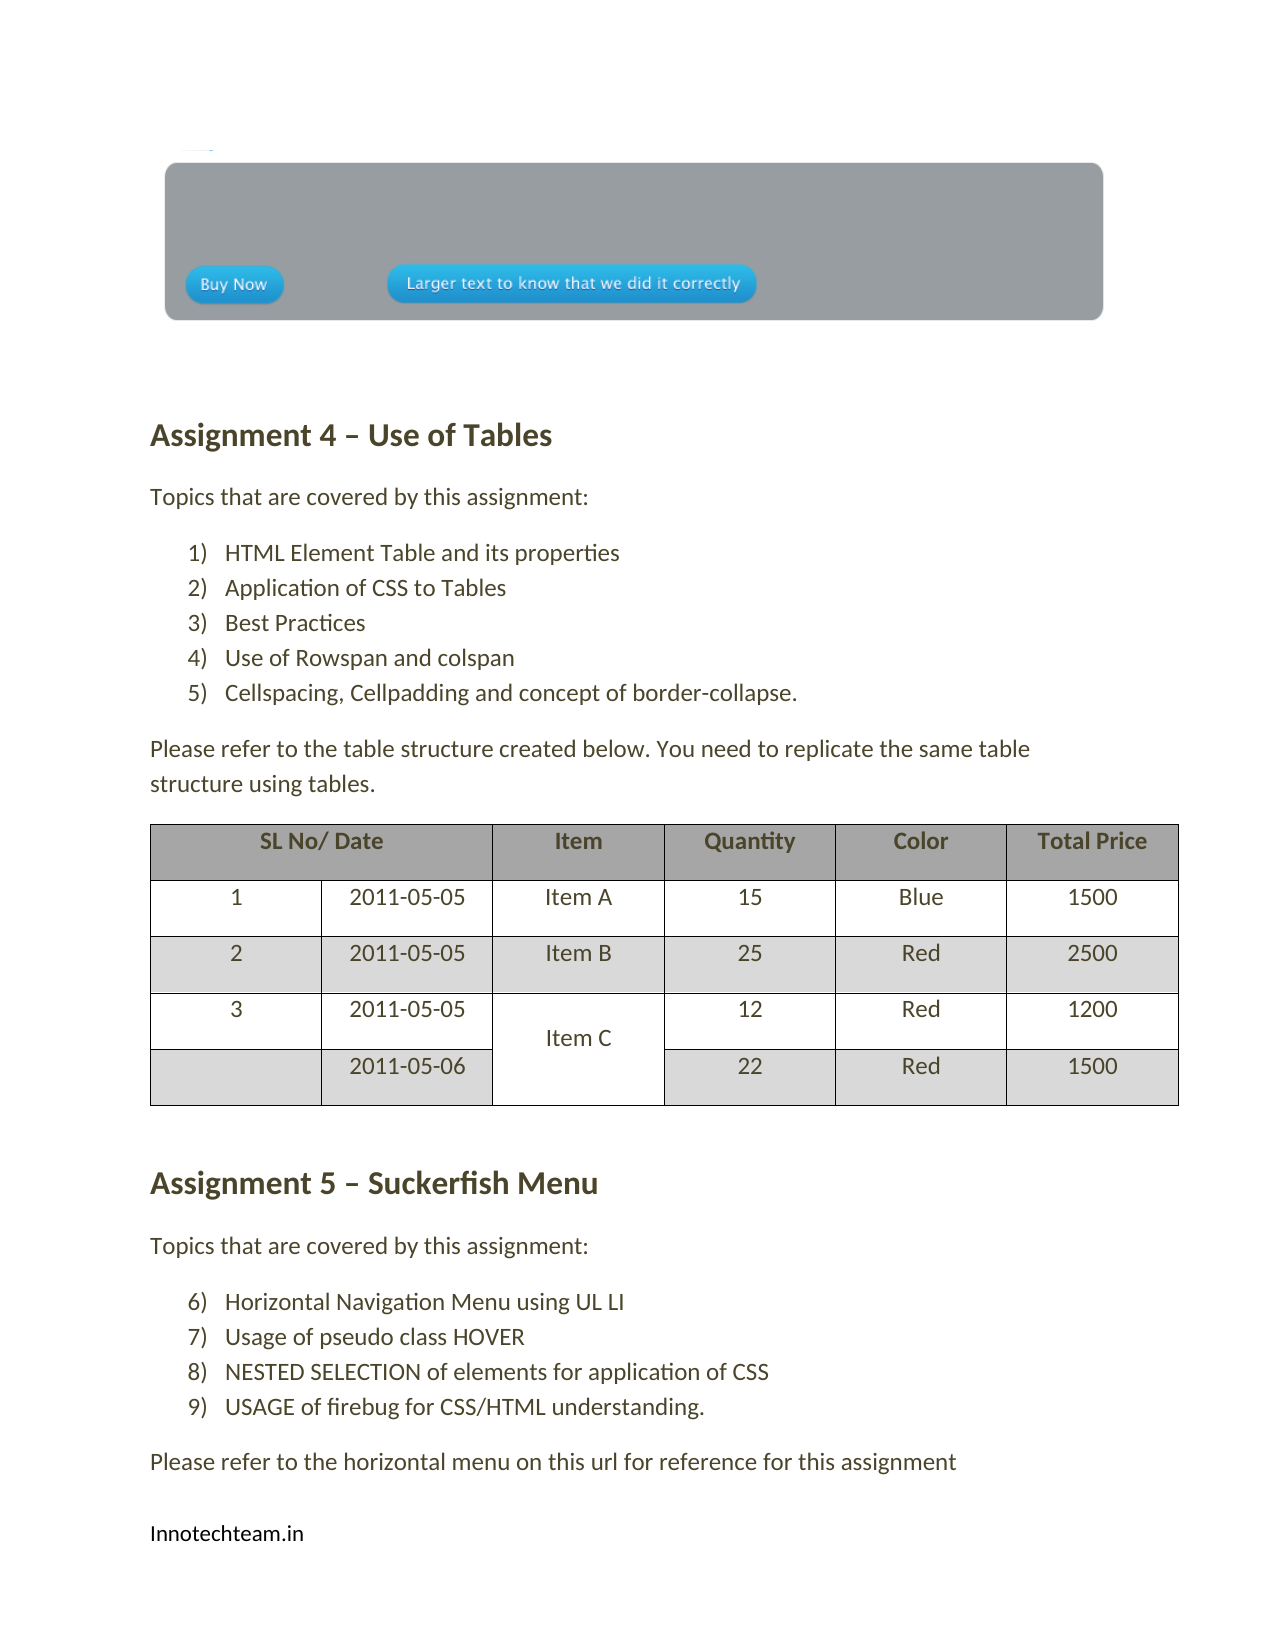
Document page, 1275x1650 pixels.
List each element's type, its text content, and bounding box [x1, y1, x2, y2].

table_cell 22 [665, 1050, 835, 1105]
table_cell 15 [665, 881, 835, 936]
table_cell 1500 [1007, 881, 1178, 936]
table_header Color [836, 825, 1006, 880]
text Topics that are covered by this assignment: [150, 481, 1125, 512]
table_cell Blue [836, 881, 1006, 936]
table_cell 2011-05-05 [322, 937, 492, 992]
table_cell 2 [151, 937, 321, 992]
table_cell 2011-05-05 [322, 881, 492, 936]
list Usage of pseudo class HOVER [187, 1321, 1125, 1351]
table_cell 1200 [1007, 994, 1178, 1049]
text Please refer to the table structure created below. You need to replicate the same table structure using tables. [150, 733, 1125, 798]
table_cell 1500 [1007, 1050, 1178, 1105]
picture [150, 150, 1124, 333]
text Assignment 5 – Suckerfish Menu [150, 1162, 1125, 1203]
table_cell Item A [493, 881, 664, 936]
table_cell 3 [151, 994, 321, 1049]
text Assignment 4 – Use of Tables [150, 414, 1125, 454]
table_cell 2011-05-06 [322, 1050, 492, 1105]
table_cell Item C [493, 994, 664, 1105]
table_cell 1 [151, 881, 321, 936]
table_cell [151, 1050, 321, 1105]
list HTML Element Table and its properties [187, 537, 1125, 568]
table_cell Red [836, 1050, 1006, 1105]
table_header Item [493, 825, 664, 880]
table_cell Red [836, 937, 1006, 992]
table_header SL No/ Date [151, 825, 492, 880]
list USAGE of firebug for CSS/HTML understanding. [187, 1391, 1125, 1421]
table_cell Item B [493, 937, 664, 992]
table_cell 2500 [1007, 937, 1178, 992]
table_cell Red [836, 994, 1006, 1049]
list Cellspacing, Cellpadding and concept of border-collapse. [187, 677, 1125, 708]
table_cell 25 [665, 937, 835, 992]
list Horizontal Navigation Menu using UL LI [187, 1286, 1125, 1316]
list NESTED SELECTION of elements for application of CSS [187, 1356, 1125, 1386]
table_cell 2011-05-05 [322, 994, 492, 1049]
table_cell 12 [665, 994, 835, 1049]
table_header Total Price [1007, 825, 1178, 880]
text Please refer to the horizontal menu on this url for reference for this assignment [150, 1447, 1125, 1477]
list Application of CSS to Tables [187, 572, 1125, 603]
table_header Quantity [665, 825, 835, 880]
list Best Practices [187, 607, 1125, 638]
list Use of Rowspan and colspan [187, 642, 1125, 673]
text Topics that are covered by this assignment: [150, 1230, 1125, 1260]
